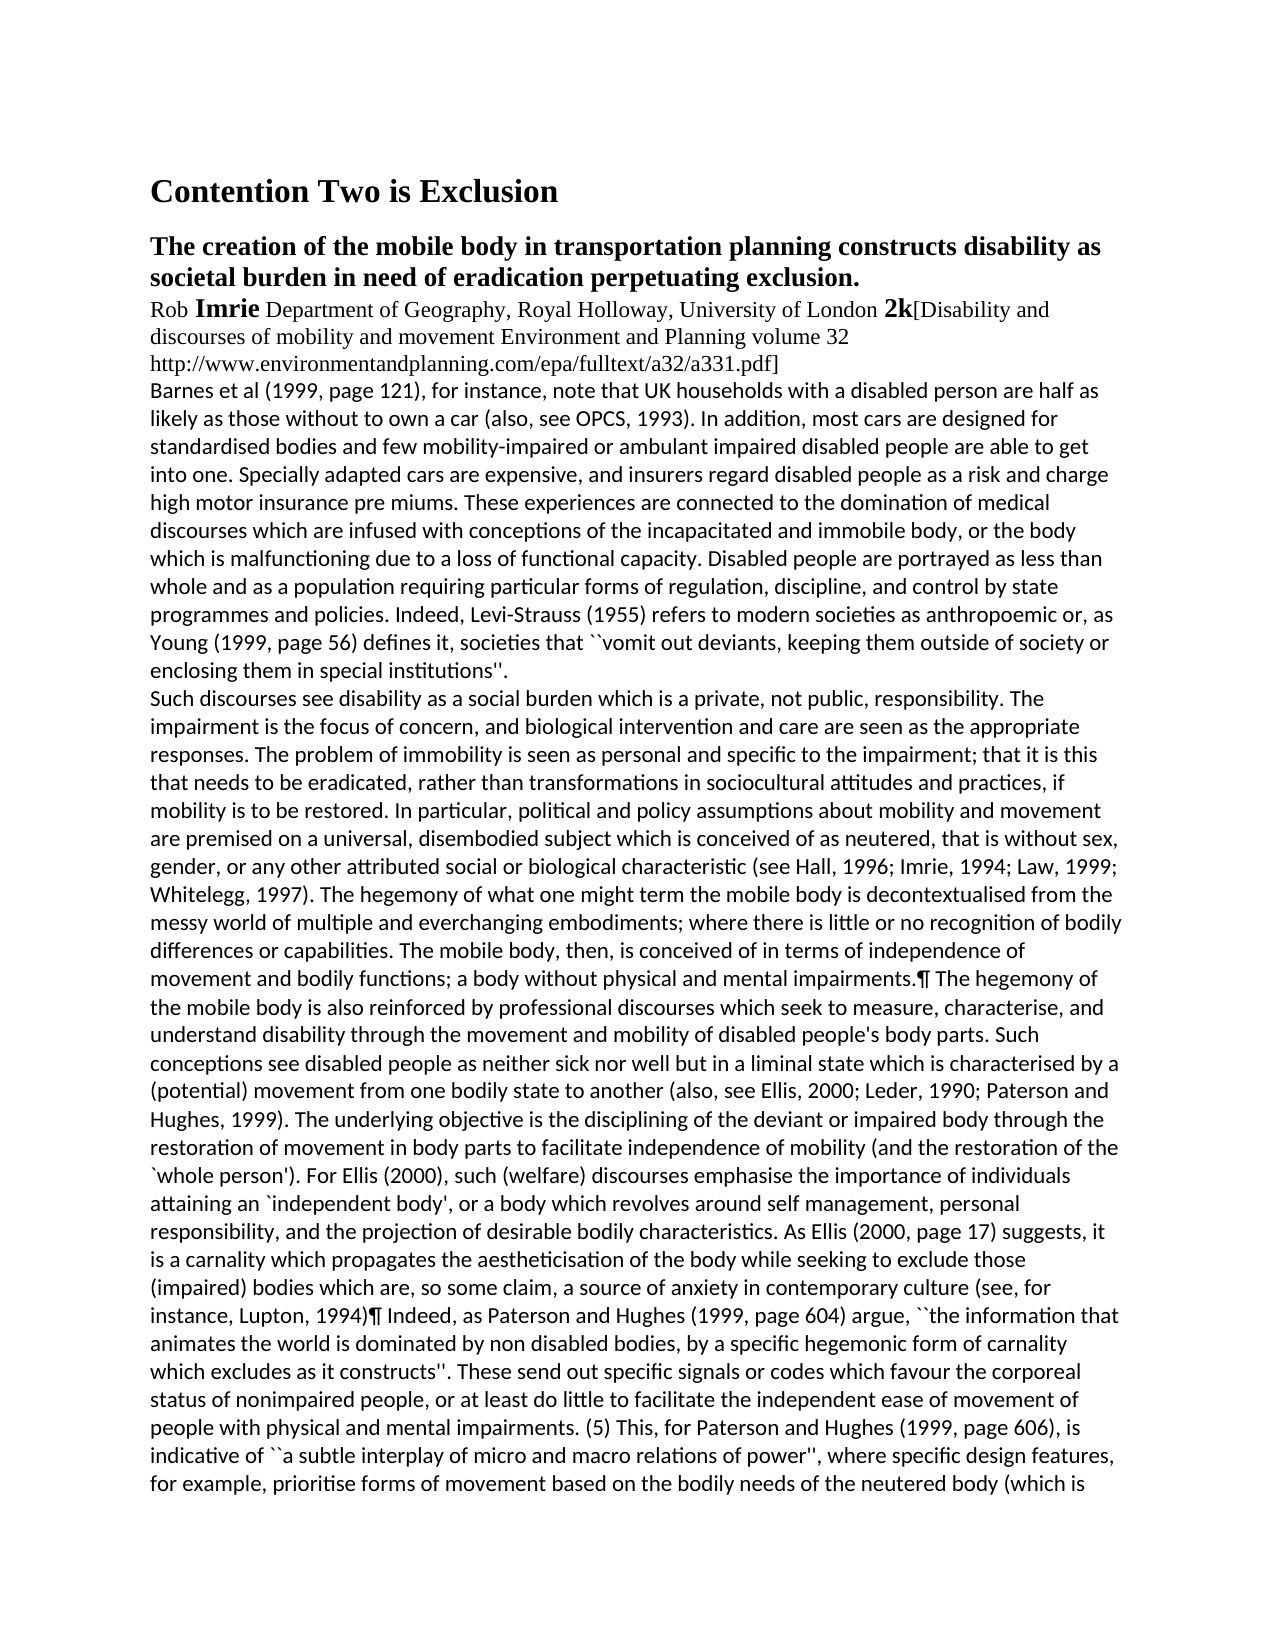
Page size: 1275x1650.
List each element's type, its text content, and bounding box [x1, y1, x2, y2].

subtitle The creation of the mobile body in transportation planning constructs disability as societal burden in need of eradication perpetuating exclusion. [150, 230, 1125, 292]
subtitle Contention Two is Exclusion [150, 171, 1125, 209]
text Barnes et al (1999, page 121), for instance, note that UK households with a disabled person are half as likely as those without to own a car (also, see OPCS, 1993). In addition, most cars are designed for standardised bodies and few mobility-impaired or ambulant impaired disabled people are able to get into one. Specially adapted cars are expensive, and insurers regard disabled people as a risk and charge high motor insurance pre miums. These experiences are connected to the domination of medical discourses which are infused with conceptions of the incapacitated and immobile body, or the body which is malfunctioning due to a loss of functional capacity. Disabled people are portrayed as less than whole and as a population requiring particular forms of regulation, discipline, and control by state programmes and policies. Indeed, Levi-Strauss (1955) refers to modern societies as anthropoemic or, as Young (1999, page 56) defines it, societies that ``vomit out deviants, keeping them outside of society or enclosing them in special institutions''. [150, 376, 1125, 684]
text Rob Imrie Department of Geography, Royal Holloway, University of London 2k[Disability and discourses of mobility and movement Environment and Planning volume 32 http://www.environmentandplanning.com/epa/fulltext/a32/a331.pdf] [150, 292, 1125, 376]
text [150, 684, 1125, 1497]
